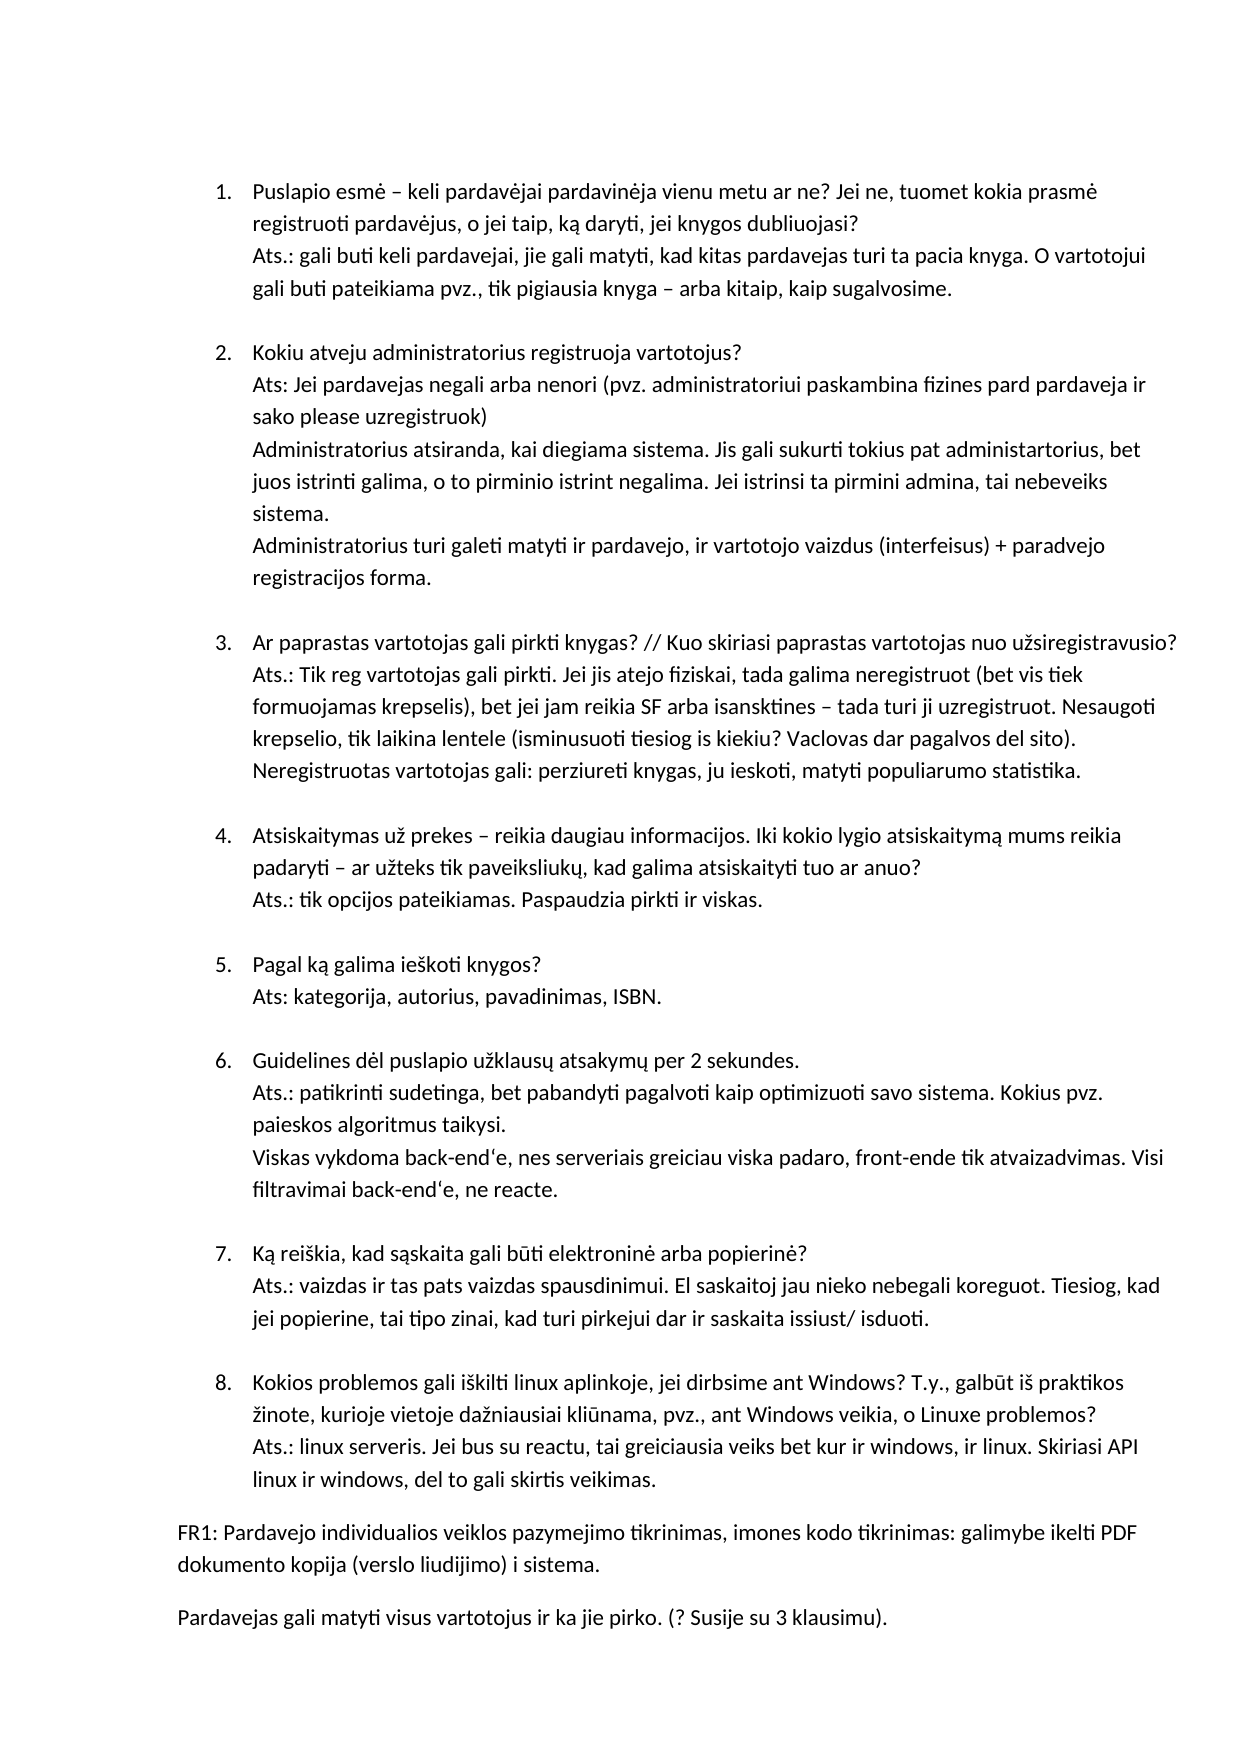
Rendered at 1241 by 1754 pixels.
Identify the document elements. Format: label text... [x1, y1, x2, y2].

list Pagal ką galima ieškoti knygos? [215, 950, 1181, 978]
list Ats: kategorija, autorius, pavadinimas, ISBN. [252, 982, 1181, 1010]
list Ats.: tik opcijos pateikiamas. Paspaudzia pirkti ir viskas. [252, 885, 1181, 913]
list Ats: Jei pardavejas negali arba nenori (pvz. administratoriui paskambina fizines pard pardaveja ir sako please uzregistruok) [252, 370, 1181, 431]
list Administratorius turi galeti matyti ir pardavejo, ir vartotojo vaizdus (interfeisus) + paradvejo registracijos forma. [252, 531, 1181, 591]
list Ats.: patikrinti sudetinga, bet pabandyti pagalvoti kaip optimizuoti savo sistema. Kokius pvz. paieskos algoritmus taikysi. [252, 1078, 1181, 1139]
list Guidelines dėl puslapio užklausų atsakymų per 2 sekundes. [215, 1046, 1181, 1074]
list Ats.: Tik reg vartotojas gali pirkti. Jei jis atejo fiziskai, tada galima neregistruot (bet vis tiek formuojamas krepselis), bet jei jam reikia SF arba isansktines – tada turi ji uzregistruot. Nesaugoti krepselio, tik laikina lentele (isminusuoti tiesiog is kiekiu? Vaclovas dar pagalvos del sito). [252, 660, 1181, 752]
list Kokiu atveju administratorius registruoja vartotojus? [215, 338, 1181, 366]
text FR1: Pardavejo individualios veiklos pazymejimo tikrinimas, imones kodo tikrinimas: galimybe ikelti PDF dokumento kopija (verslo liudijimo) i sistema. [177, 1518, 1181, 1578]
list Ats.: vaizdas ir tas pats vaizdas spausdinimui. El saskaitoj jau nieko nebegali koreguot. Tiesiog, kad jei popierine, tai tipo zinai, kad turi pirkejui dar ir saskaita issiust/ isduoti. [252, 1272, 1181, 1332]
list Atsiskaitymas už prekes – reikia daugiau informacijos. Iki kokio lygio atsiskaitymą mums reikia padaryti – ar užteks tik paveiksliukų, kad galima atsiskaityti tuo ar anuo? [215, 821, 1181, 881]
list Ats.: gali buti keli pardavejai, jie gali matyti, kad kitas pardavejas turi ta pacia knyga. O vartotojui gali buti pateikiama pvz., tik pigiausia knyga – arba kitaip, kaip sugalvosime. [252, 242, 1181, 302]
list Ar paprastas vartotojas gali pirkti knygas? // Kuo skiriasi paprastas vartotojas nuo užsiregistravusio? [215, 628, 1181, 656]
list Puslapio esmė – keli pardavėjai pardavinėja vienu metu ar ne? Jei ne, tuomet kokia prasmė registruoti pardavėjus, o jei taip, ką daryti, jei knygos dubliuojasi? [215, 177, 1181, 237]
list Neregistruotas vartotojas gali: perziureti knygas, ju ieskoti, matyti populiarumo statistika. [252, 757, 1181, 784]
list Ats.: linux serveris. Jei bus su reactu, tai greiciausia veiks bet kur ir windows, ir linux. Skiriasi API linux ir windows, del to gali skirtis veikimas. [252, 1432, 1181, 1493]
list Kokios problemos gali iškilti linux aplinkoje, jei dirbsime ant Windows? T.y., galbūt iš praktikos žinote, kurioje vietoje dažniausiai kliūnama, pvz., ant Windows veikia, o Linuxe problemos? [215, 1368, 1181, 1428]
list Administratorius atsiranda, kai diegiama sistema. Jis gali sukurti tokius pat administartorius, bet juos istrinti galima, o to pirminio istrint negalima. Jei istrinsi ta pirmini admina, tai nebeveiks sistema. [252, 435, 1181, 527]
list Ką reiškia, kad sąskaita gali būti elektroninė arba popierinė? [215, 1239, 1181, 1267]
text Pardavejas gali matyti visus vartotojus ir ka jie pirko. (? Susije su 3 klausimu). [177, 1603, 1181, 1631]
list Viskas vykdoma back-end‘e, nes serveriais greiciau viska padaro, front-ende tik atvaizadvimas. Visi filtravimai back-end‘e, ne reacte. [252, 1143, 1181, 1203]
